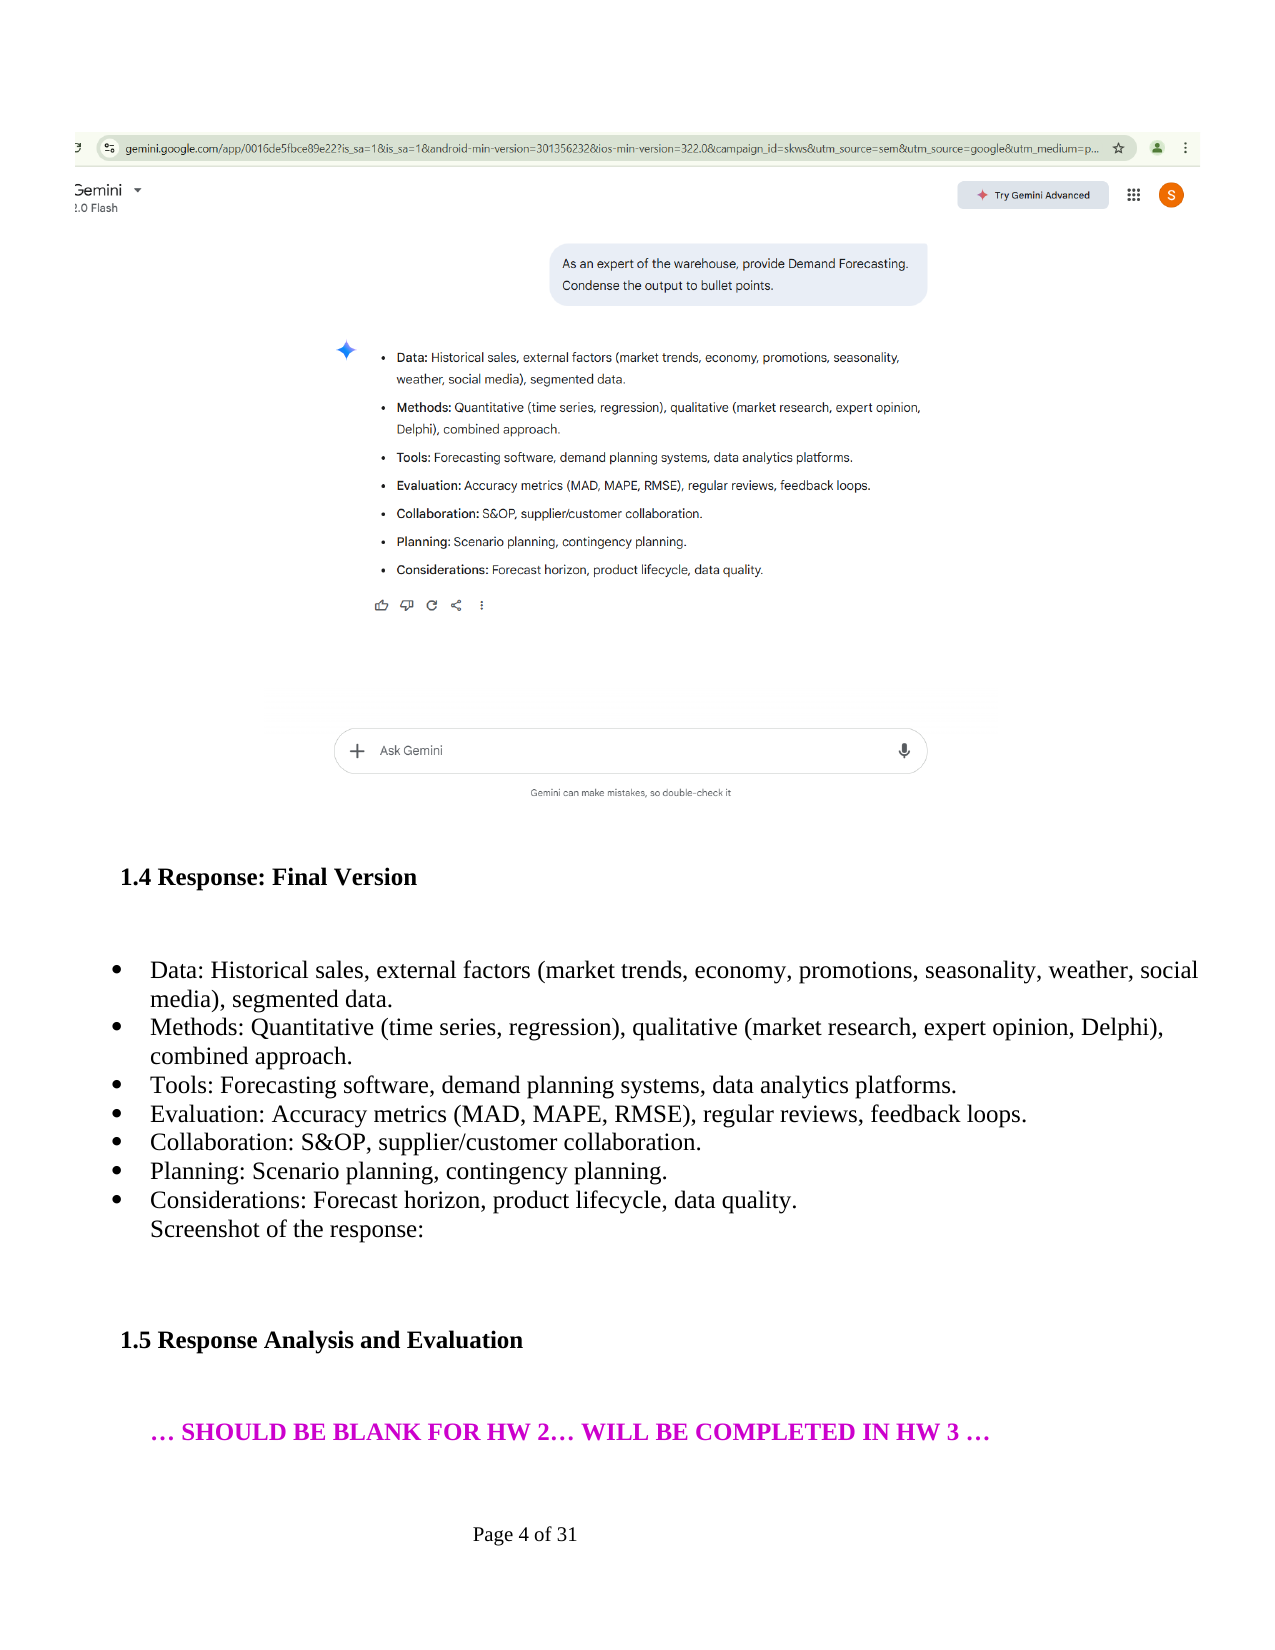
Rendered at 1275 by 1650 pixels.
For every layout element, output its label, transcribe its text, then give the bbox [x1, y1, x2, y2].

list Methods: Quantitative (time series, regression), qualitative (market research, expert opinion, Delphi), combined approach. [112, 1012, 1200, 1070]
subtitle Response Analysis and Evaluation [120, 1325, 1200, 1354]
list Planning: Scenario planning, contingency planning. [112, 1156, 1200, 1185]
list Data: Historical sales, external factors (market trends, economy, promotions, seasonality, weather, social media), segmented data. [112, 955, 1200, 1012]
subtitle Response: Final Version [120, 862, 1200, 891]
list Tools: Forecasting software, demand planning systems, data analytics platforms. [112, 1070, 1200, 1099]
list Collaboration: S&OP, supplier/customer collaboration. [112, 1127, 1200, 1156]
list Considerations: Forecast horizon, product lifecycle, data quality. [112, 1185, 1200, 1214]
text … SHOULD BE BLANK FOR HW 2… WILL BE COMPLETED IN HW 3 … [150, 1417, 1200, 1446]
picture [75, 132, 1200, 809]
list Evaluation: Accuracy metrics (MAD, MAPE, RMSE), regular reviews, feedback loops. [112, 1099, 1200, 1127]
text Screenshot of the response: [150, 1214, 1200, 1242]
